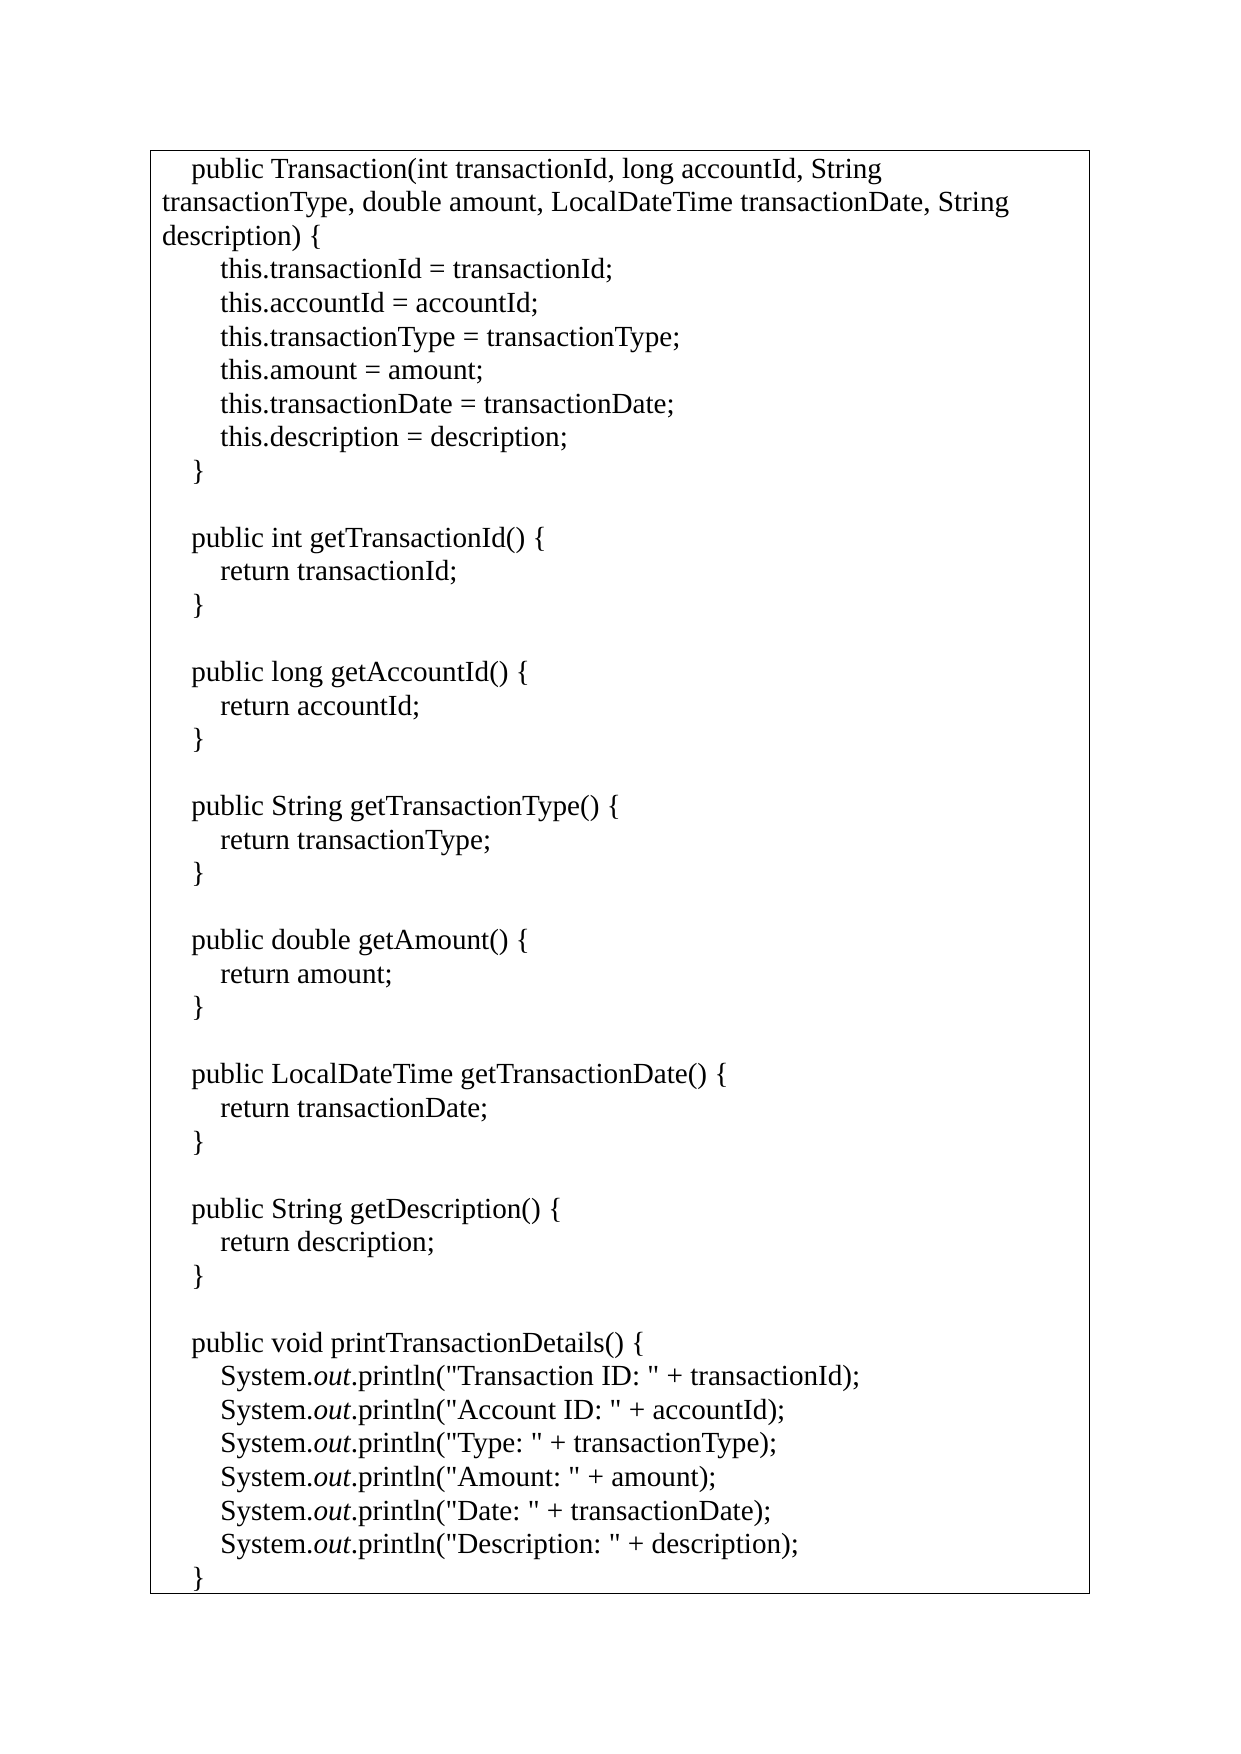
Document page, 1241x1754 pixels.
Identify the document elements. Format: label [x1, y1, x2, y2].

table_header [151, 151, 1089, 1593]
